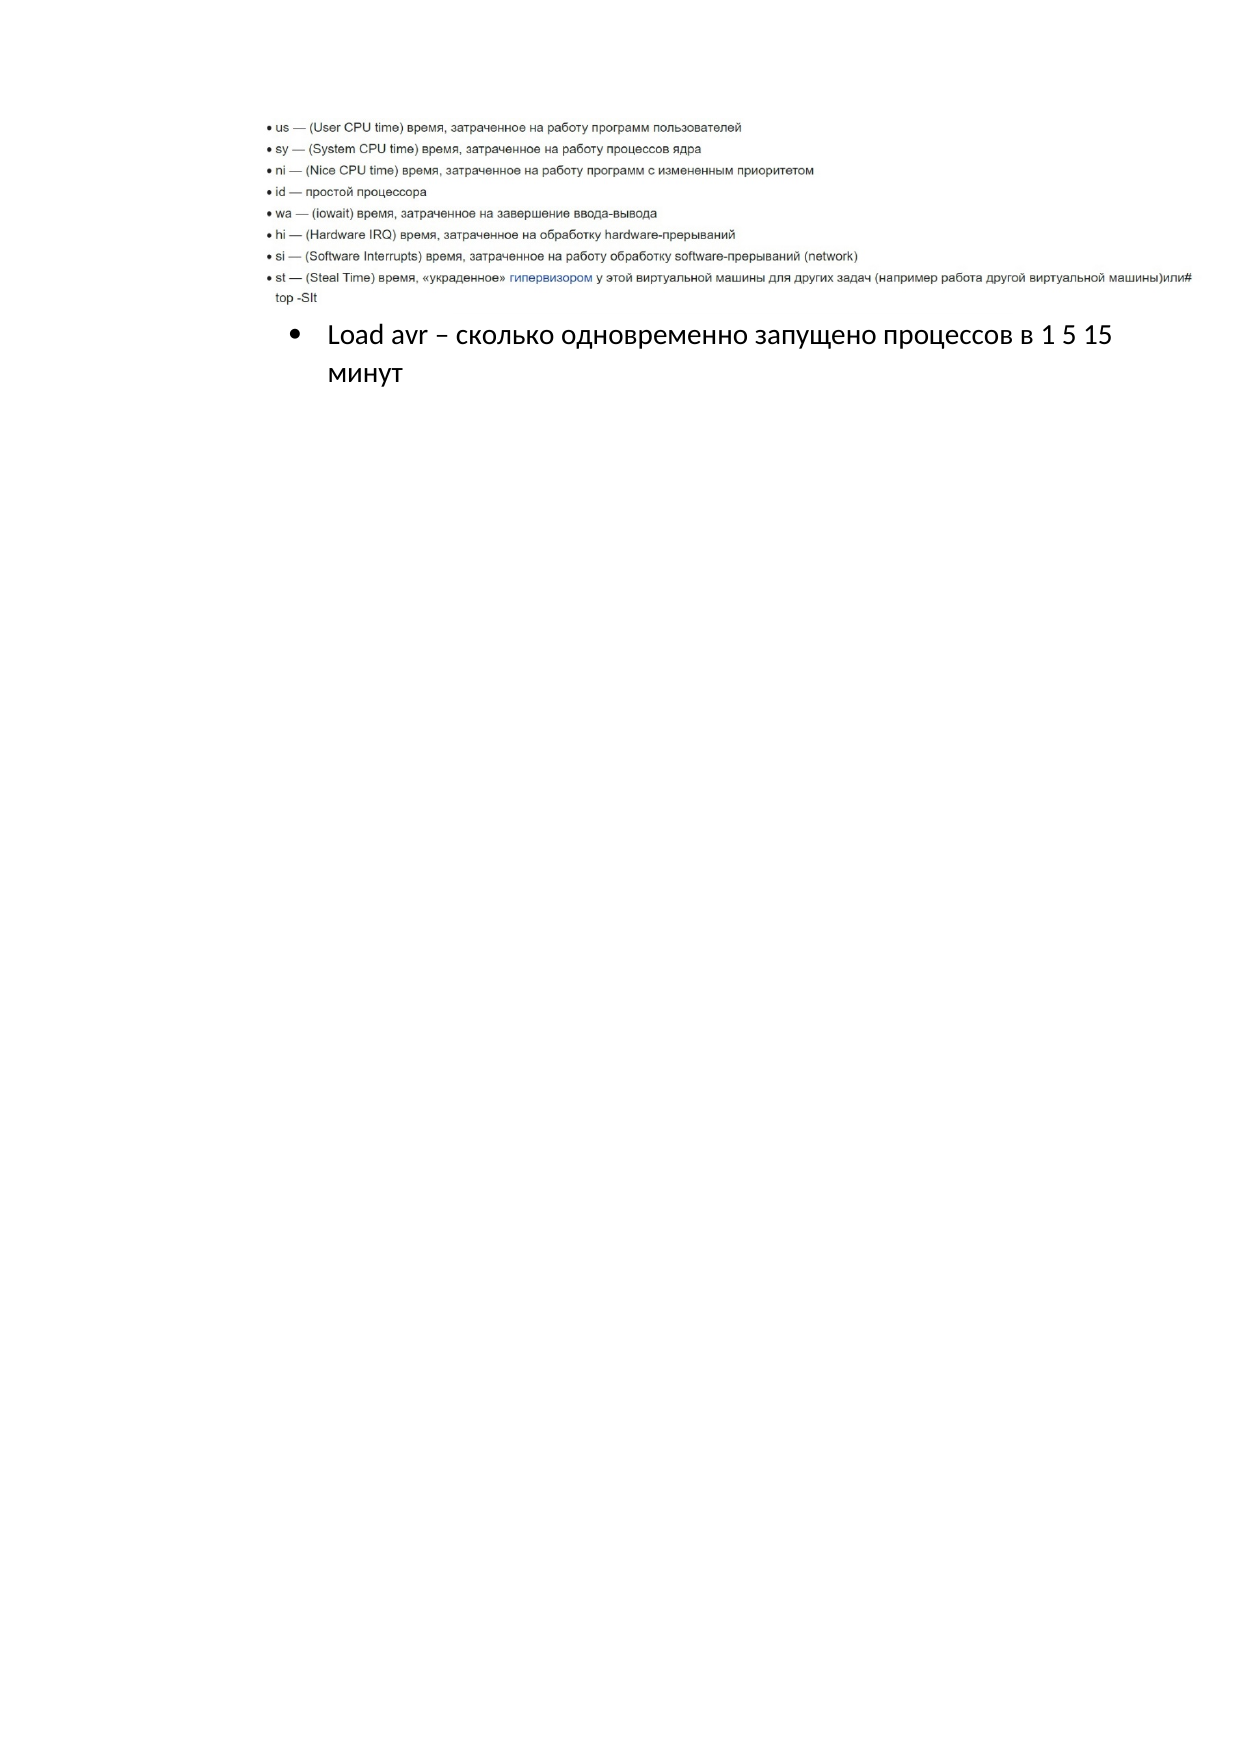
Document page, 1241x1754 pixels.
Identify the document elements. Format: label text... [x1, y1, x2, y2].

list Load avr – сколько одновременно запущено процессов в 1 5 15 минут [290, 316, 1152, 390]
picture [252, 118, 1227, 314]
